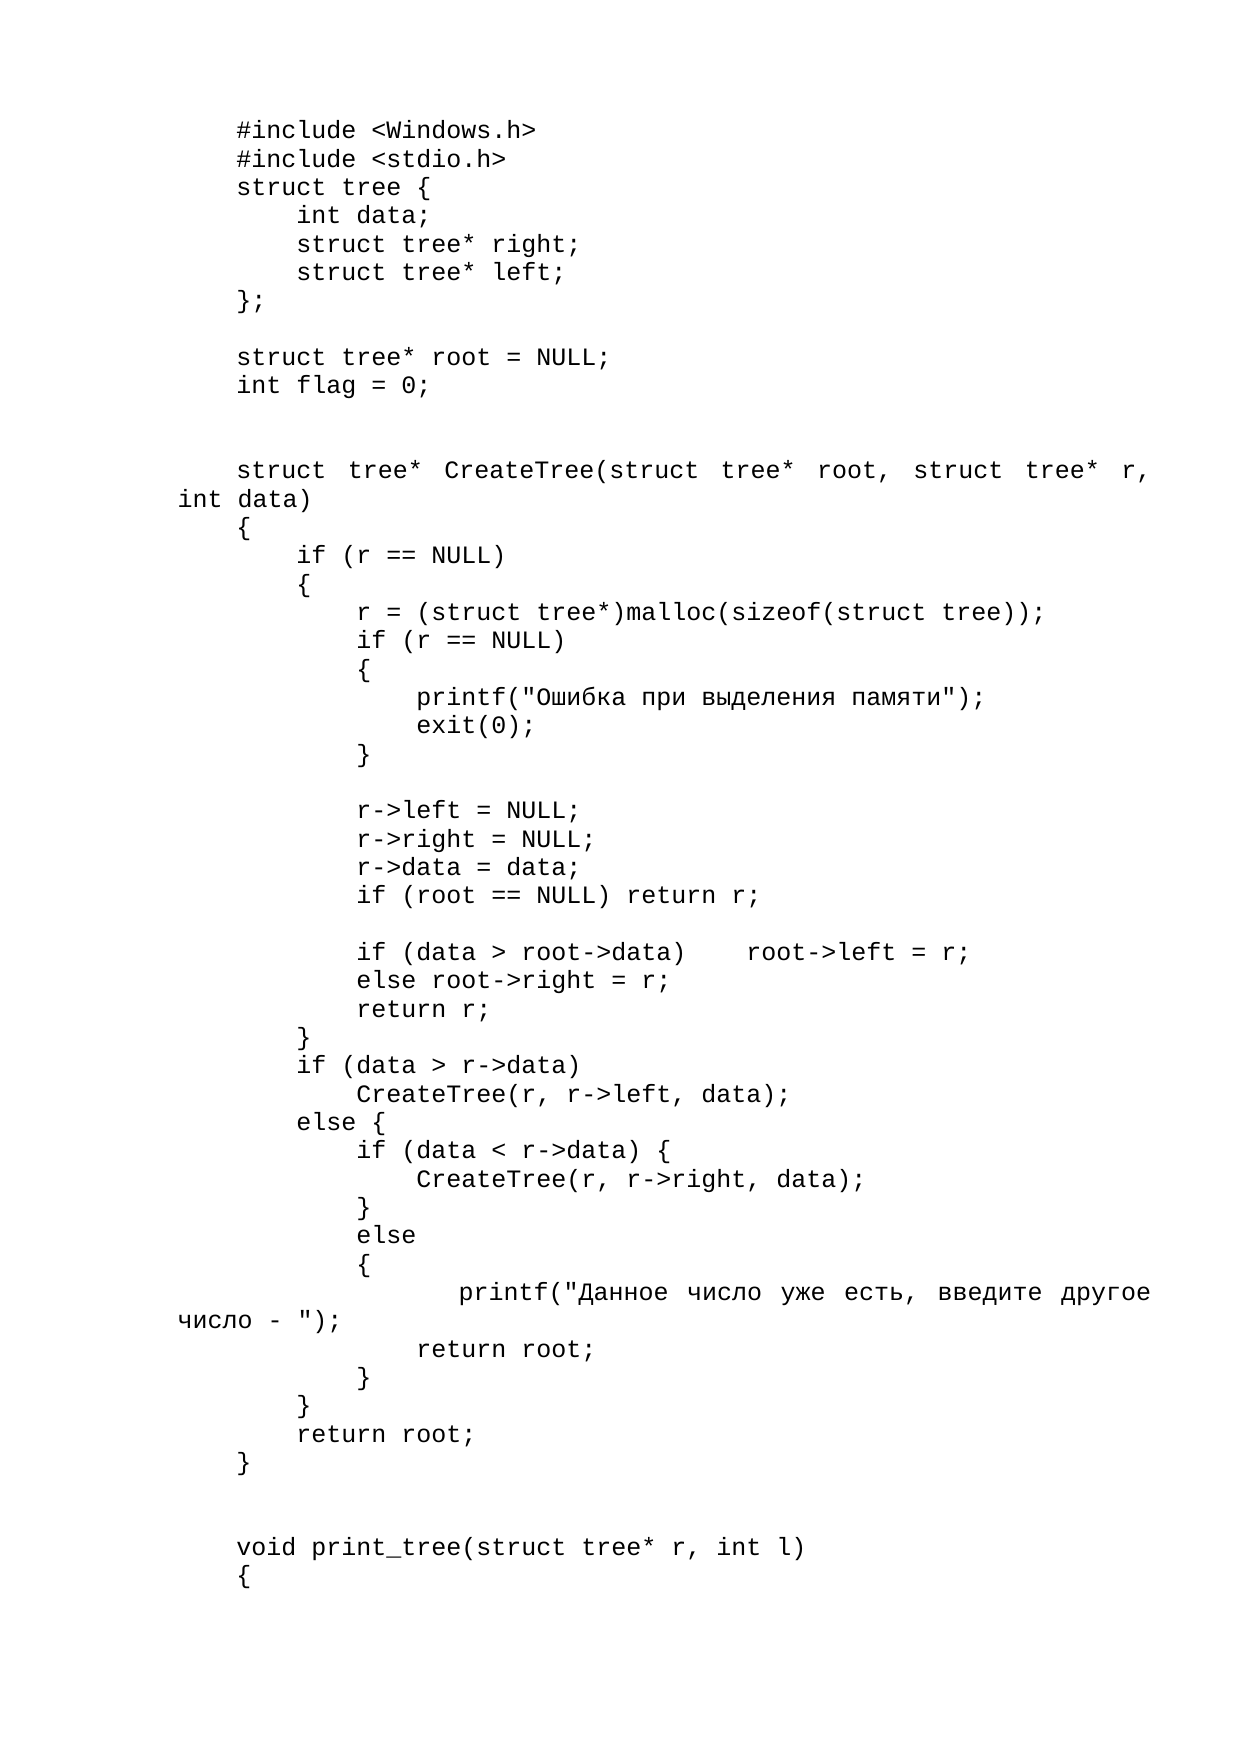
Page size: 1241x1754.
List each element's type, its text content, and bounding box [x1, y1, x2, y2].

text } [177, 1195, 1152, 1223]
text { [177, 515, 1152, 543]
text } [177, 741, 1152, 770]
text if (root == NULL) return r; [177, 883, 1152, 911]
text else { [177, 1110, 1152, 1138]
text } [177, 1365, 1152, 1393]
text return root; [177, 1336, 1152, 1365]
text if (data > r->data) [177, 1053, 1152, 1081]
text if (data > root->data) root->left = r; [177, 940, 1152, 968]
text #include <stdio.h> [177, 146, 1152, 175]
text } [177, 1450, 1152, 1478]
text else [177, 1223, 1152, 1251]
text { [177, 656, 1152, 685]
text printf("Данное число уже есть, введите другое число - "); [177, 1280, 1152, 1336]
text if (r == NULL) [177, 628, 1152, 656]
text else root->right = r; [177, 968, 1152, 996]
text { [177, 571, 1152, 600]
text r->data = data; [177, 855, 1152, 883]
text if (data < r->data) { [177, 1138, 1152, 1166]
text printf("Ошибка при выделения памяти"); [177, 685, 1152, 713]
text struct tree* left; [177, 260, 1152, 288]
text struct tree* root = NULL; [177, 345, 1152, 373]
text { [177, 1563, 1152, 1591]
text int flag = 0; [177, 373, 1152, 401]
text r->left = NULL; [177, 798, 1152, 826]
text exit(0); [177, 713, 1152, 741]
text if (r == NULL) [177, 543, 1152, 571]
text r = (struct tree*)malloc(sizeof(struct tree)); [177, 600, 1152, 628]
text struct tree* CreateTree(struct tree* root, struct tree* r, int data) [177, 458, 1152, 515]
text CreateTree(r, r->right, data); [177, 1166, 1152, 1195]
text { [177, 1251, 1152, 1280]
text void print_tree(struct tree* r, int l) [177, 1535, 1152, 1563]
text r->right = NULL; [177, 826, 1152, 855]
text }; [177, 288, 1152, 316]
text struct tree { [177, 175, 1152, 203]
text } [177, 1393, 1152, 1421]
text return r; [177, 996, 1152, 1025]
text struct tree* right; [177, 231, 1152, 260]
text } [177, 1025, 1152, 1053]
text CreateTree(r, r->left, data); [177, 1081, 1152, 1110]
text #include <Windows.h> [177, 118, 1152, 146]
text return root; [177, 1421, 1152, 1450]
text int data; [177, 203, 1152, 231]
